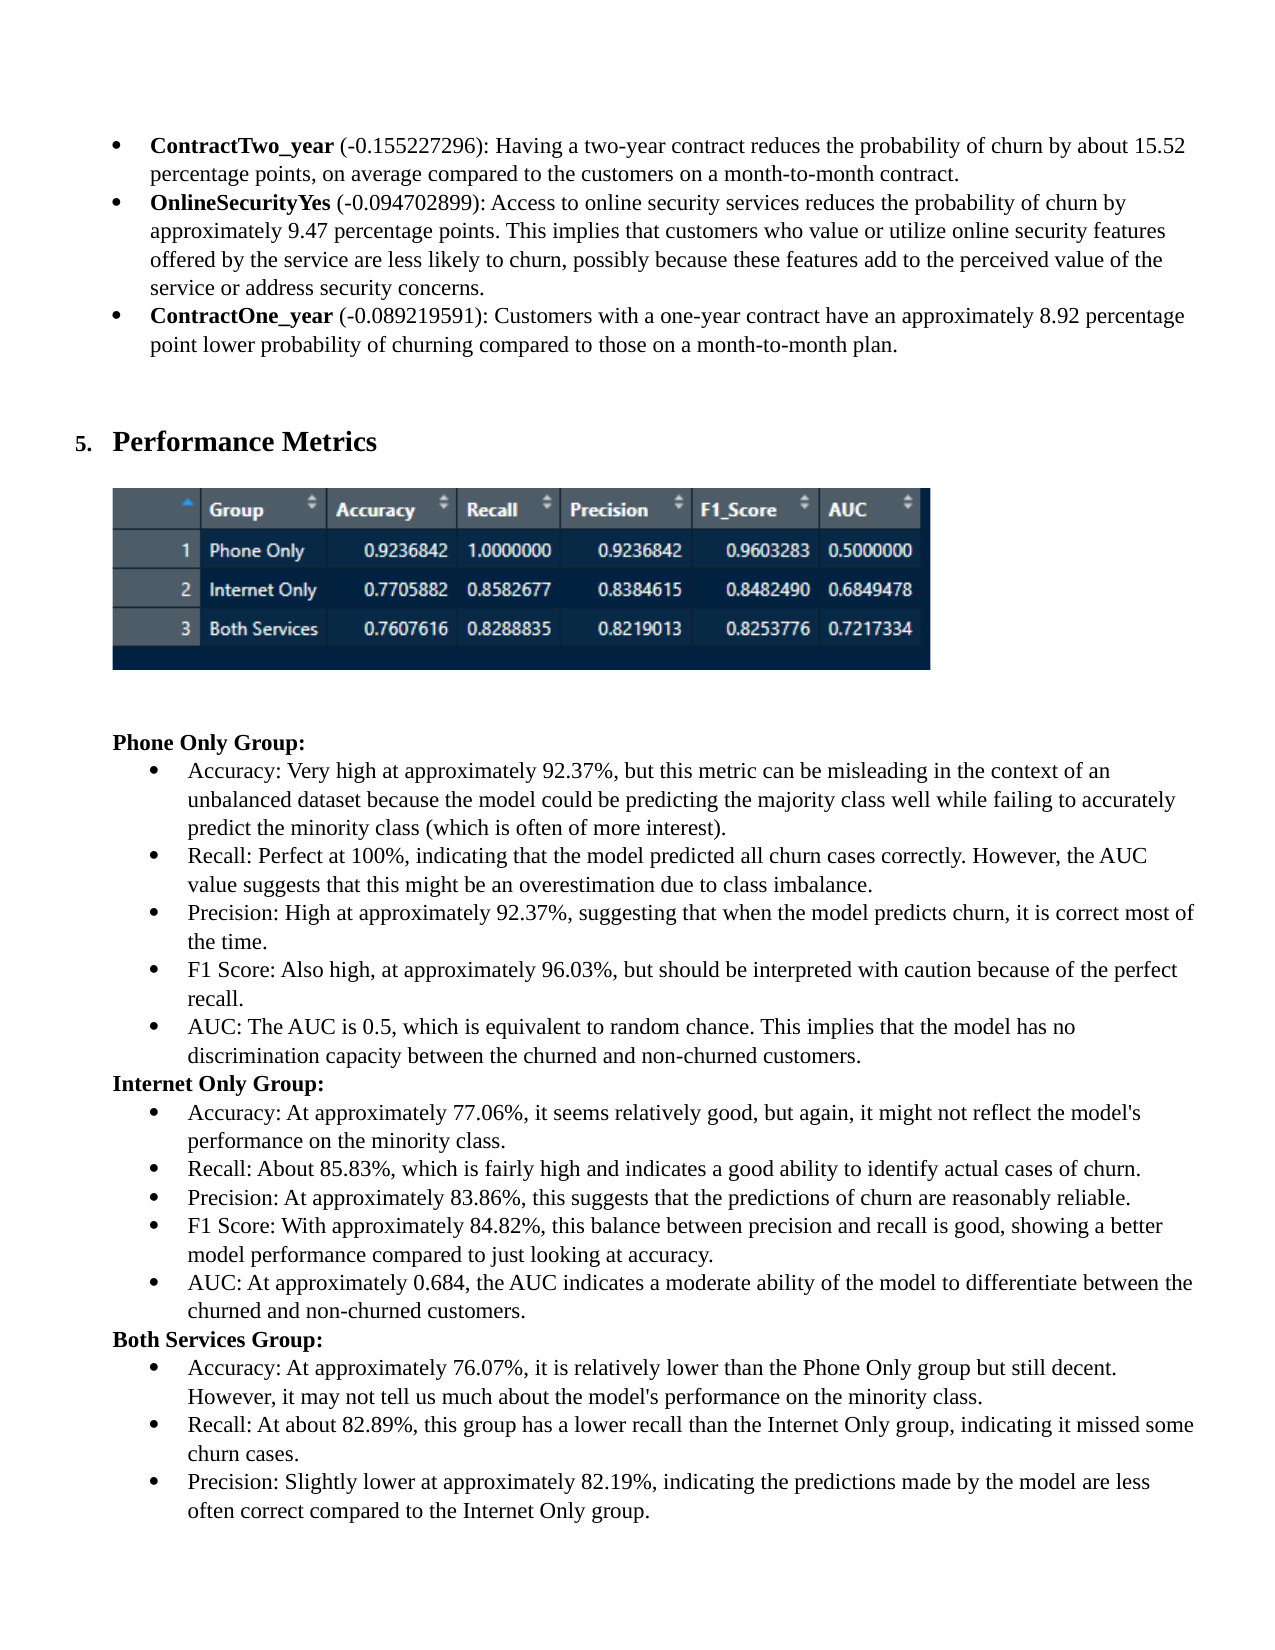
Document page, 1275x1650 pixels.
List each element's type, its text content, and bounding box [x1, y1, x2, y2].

list Accuracy: Very high at approximately 92.37%, but this metric can be misleading in the context of an unbalanced dataset because the model could be predicting the majority class well while failing to accurately predict the minority class (which is often of more interest). [150, 757, 1200, 841]
picture [112, 488, 931, 670]
list Recall: About 85.83%, which is fairly high and indicates a good ability to identify actual cases of churn. [150, 1155, 1200, 1182]
list Precision: At approximately 83.86%, this suggests that the predictions of churn are reasonably reliable. [150, 1184, 1200, 1210]
list AUC: The AUC is 0.5, which is equivalent to random chance. This implies that the model has no discrimination capacity between the churned and non-churned customers. [150, 1013, 1200, 1068]
list Precision: Slightly lower at approximately 82.19%, indicating the predictions made by the model are less often correct compared to the Internet Only group. [150, 1468, 1200, 1523]
list Both Services Group: [112, 1326, 1200, 1352]
list Precision: High at approximately 92.37%, suggesting that when the model predicts churn, it is correct most of the time. [150, 899, 1200, 954]
list ContractOne_year (-0.089219591): Customers with a one-year contract have an approximately 8.92 percentage point lower probability of churning compared to those on a month-to-month plan. [112, 302, 1200, 357]
list OnlineSecurityYes (-0.094702899): Access to online security services reduces the probability of churn by approximately 9.47 percentage points. This implies that customers who value or utilize online security features offered by the service are less likely to churn, possibly because these features add to the perceived value of the service or address security concerns. [112, 189, 1200, 300]
list Phone Only Group: [112, 729, 1200, 755]
list F1 Score: With approximately 84.82%, this balance between precision and recall is good, showing a better model performance compared to just looking at accuracy. [150, 1212, 1200, 1267]
list Recall: Perfect at 100%, indicating that the model predicted all churn cases correctly. However, the AUC value suggests that this might be an overestimation due to class imbalance. [150, 843, 1200, 897]
list Internet Only Group: [112, 1070, 1200, 1096]
list ContractTwo_year (-0.155227296): Having a two-year contract reduces the probability of churn by about 15.52 percentage points, on average compared to the customers on a month-to-month contract. [112, 132, 1200, 187]
list AUC: At approximately 0.684, the AUC indicates a moderate ability of the model to differentiate between the churned and non-churned customers. [150, 1269, 1200, 1324]
list Accuracy: At approximately 76.07%, it is relatively lower than the Phone Only group but still decent. However, it may not tell us much about the model's performance on the minority class. [150, 1354, 1200, 1409]
list Recall: At about 82.89%, this group has a lower recall than the Internet Only group, indicating it missed some churn cases. [150, 1411, 1200, 1466]
list Accuracy: At approximately 77.06%, it seems relatively good, but again, it might not reflect the model's performance on the minority class. [150, 1098, 1200, 1153]
list Performance Metrics [75, 424, 1200, 457]
list F1 Score: Also high, at approximately 96.03%, but should be interpreted with caution because of the perfect recall. [150, 956, 1200, 1011]
